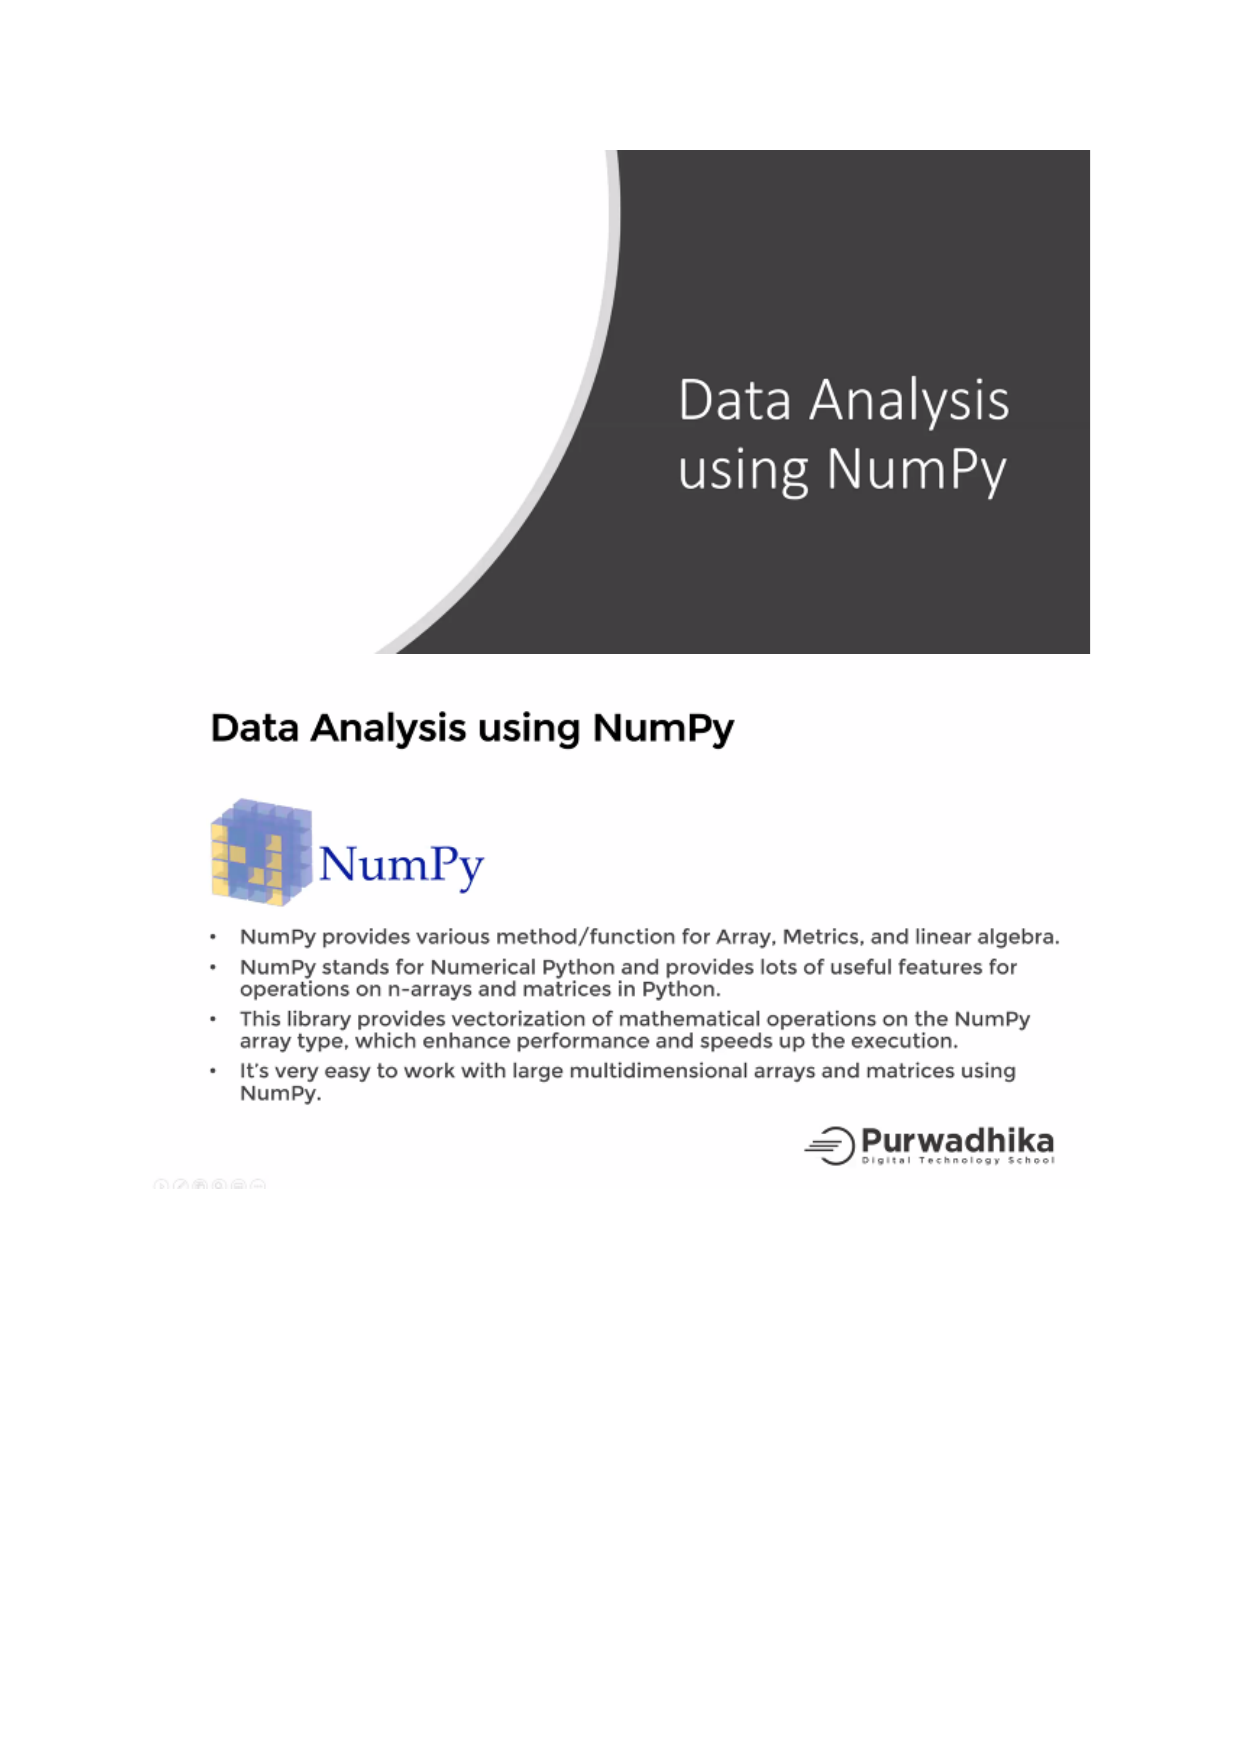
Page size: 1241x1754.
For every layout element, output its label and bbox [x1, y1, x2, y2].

picture [150, 150, 1091, 654]
picture [150, 655, 1091, 1189]
